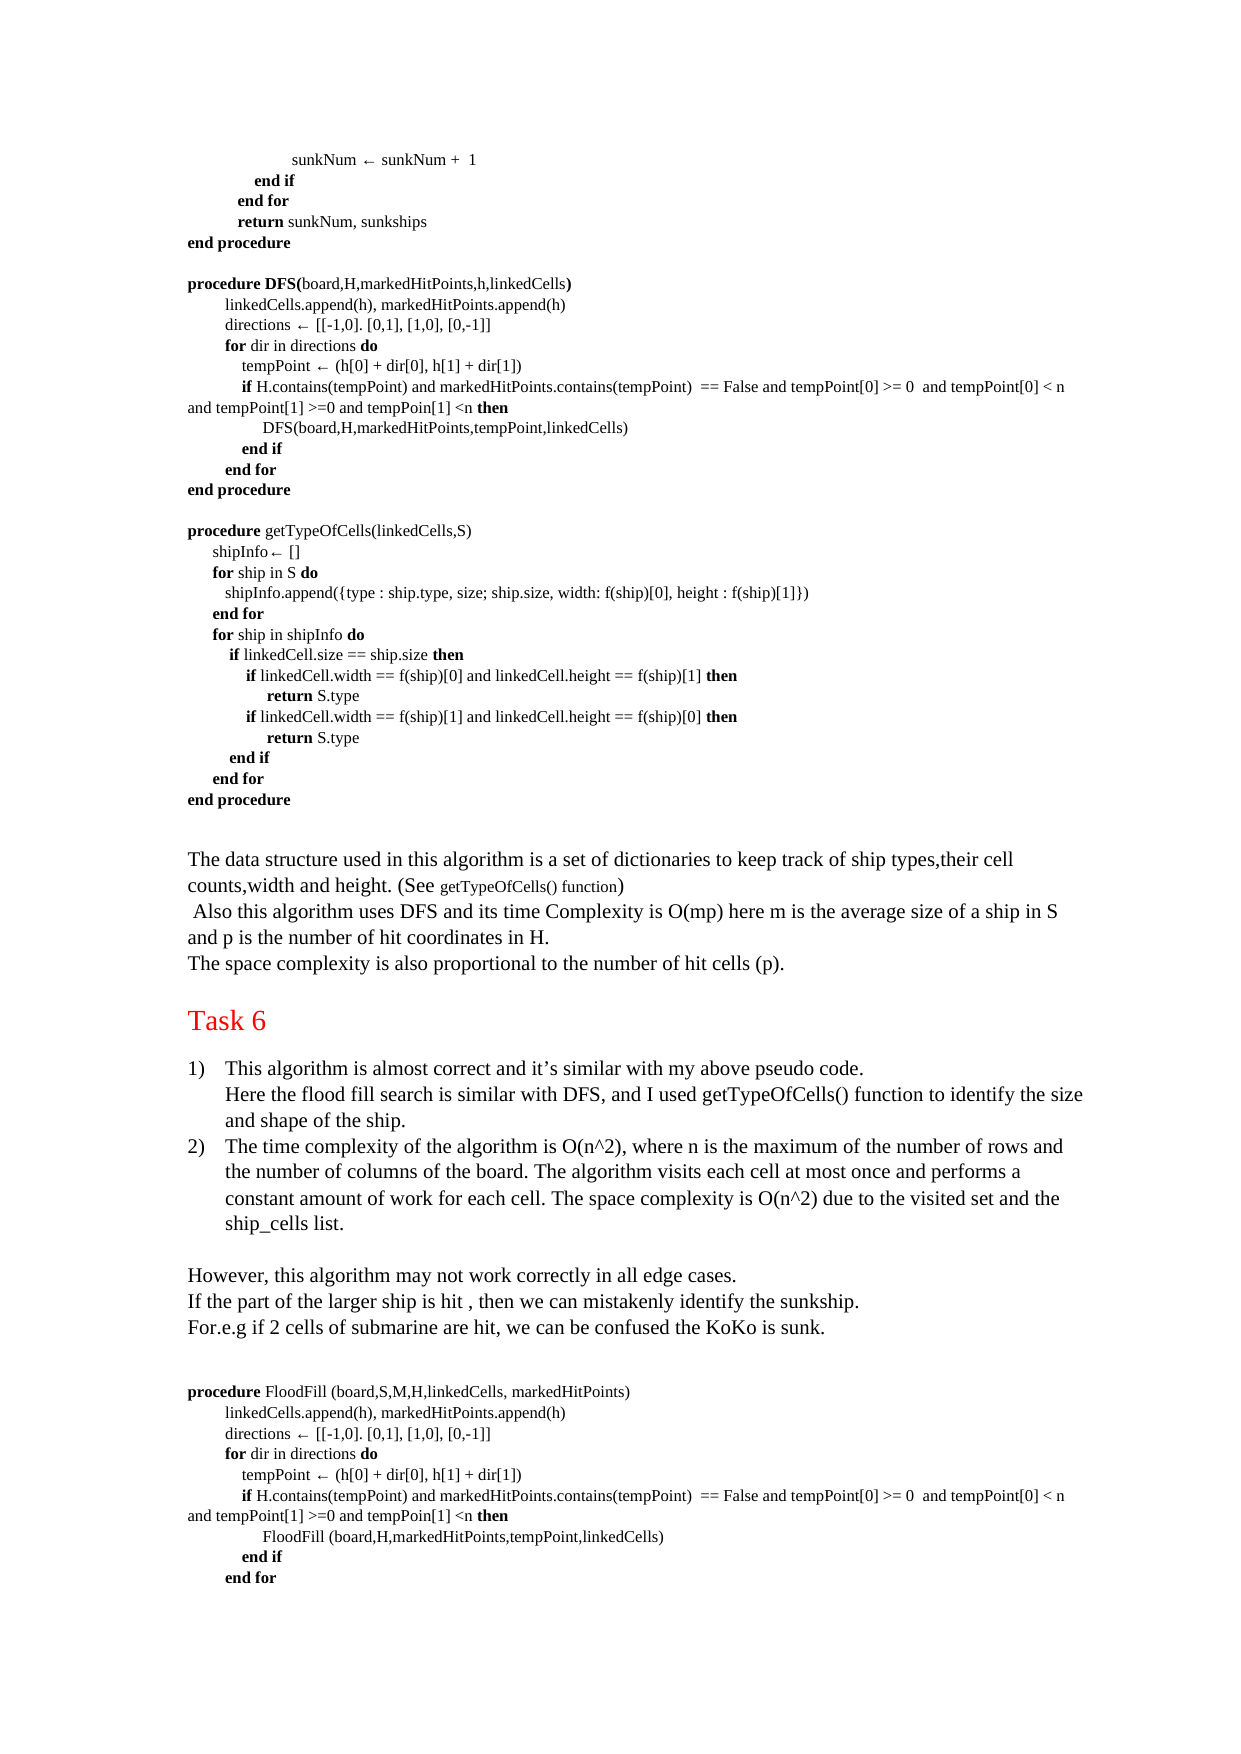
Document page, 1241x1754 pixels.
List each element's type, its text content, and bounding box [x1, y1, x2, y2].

text procedure FloodFill (board,S,M,H,linkedCells, markedHitPoints) [187, 1382, 1090, 1401]
text end for [187, 459, 1090, 478]
text end for [187, 191, 1090, 210]
text end for [187, 1568, 1090, 1587]
text Here the flood fill search is similar with DFS, and I used getTypeOfCells() function to identify the size and shape of the ship. [225, 1082, 1090, 1132]
text end if [187, 1547, 1090, 1566]
text if H.contains(tempPoint) and markedHitPoints.contains(tempPoint) == False and tempPoint[0] >= 0 and tempPoint[0] < n and tempPoint[1] >=0 and tempPoin[1] <n then [187, 377, 1090, 417]
text for dir in directions do [187, 336, 1090, 355]
text end if [187, 439, 1090, 458]
text If the part of the larger ship is hit , then we can mistakenly identify the sunkship. [187, 1289, 1090, 1313]
text shipInfo← [] [187, 542, 1090, 561]
text return S.type [187, 727, 1090, 747]
text DFS(board,H,markedHitPoints,tempPoint,linkedCells) [262, 418, 1090, 437]
text FloodFill (board,H,markedHitPoints,tempPoint,linkedCells) [262, 1527, 1090, 1546]
text if H.contains(tempPoint) and markedHitPoints.contains(tempPoint) == False and tempPoint[0] >= 0 and tempPoint[0] < n and tempPoint[1] >=0 and tempPoin[1] <n then [187, 1485, 1090, 1525]
text procedure DFS(board,H,markedHitPoints,h,linkedCells) [187, 274, 1090, 293]
text end procedure [187, 789, 1090, 808]
text if linkedCell.size == ship.size then [187, 645, 1090, 664]
text tempPoint ← (h[0] + dir[0], h[1] + dir[1]) [187, 1465, 1090, 1484]
text if linkedCell.width == f(ship)[0] and linkedCell.height == f(ship)[1] then [187, 666, 1090, 685]
title Task 6 [187, 1003, 1090, 1036]
text end if [187, 171, 1090, 190]
text end for [187, 769, 1090, 788]
text The data structure used in this algorithm is a set of dictionaries to keep track of ship types,their cell counts,width and height. (See getTypeOfCells() function) [187, 847, 1090, 897]
text For.e.g if 2 cells of submarine are hit, we can be confused the KoKo is sunk. [187, 1315, 1090, 1339]
text linkedCells.append(h), markedHitPoints.append(h) [187, 294, 1090, 313]
text return sunkNum, sunkships [187, 212, 1090, 231]
text for dir in directions do [187, 1444, 1090, 1463]
text end procedure [187, 232, 1090, 252]
list This algorithm is almost correct and it’s similar with my above pseudo code. [187, 1056, 1090, 1080]
text directions ← [[-1,0]. [0,1], [1,0], [0,-1]] [187, 1423, 1090, 1443]
text linkedCells.append(h), markedHitPoints.append(h) [187, 1403, 1090, 1422]
text for ship in shipInfo do [187, 624, 1090, 643]
text Also this algorithm uses DFS and its time Complexity is O(mp) here m is the average size of a ship in S and p is the number of hit coordinates in H. [187, 899, 1090, 949]
text for ship in S do [187, 562, 1090, 582]
text However, this algorithm may not work correctly in all edge cases. [187, 1263, 1090, 1287]
text if linkedCell.width == f(ship)[1] and linkedCell.height == f(ship)[0] then [187, 707, 1090, 726]
text end for [187, 604, 1090, 623]
text return S.type [187, 686, 1090, 705]
text end if [187, 748, 1090, 767]
text shipInfo.append({type : ship.type, size; ship.size, width: f(ship)[0], height : f(ship)[1]}) [187, 583, 1090, 602]
list The time complexity of the algorithm is O(n^2), where n is the maximum of the number of rows and the number of columns of the board. The algorithm visits each cell at most once and performs a constant amount of work for each cell. The space complexity is O(n^2) due to the visited set and the ship_cells list. [187, 1133, 1090, 1235]
text tempPoint ← (h[0] + dir[0], h[1] + dir[1]) [187, 356, 1090, 375]
text sunkNum ← sunkNum + 1 [187, 150, 1090, 169]
text procedure getTypeOfCells(linkedCells,S) [187, 521, 1090, 540]
text The space complexity is also proportional to the number of hit cells (p). [187, 951, 1090, 975]
text end procedure [187, 480, 1090, 499]
text directions ← [[-1,0]. [0,1], [1,0], [0,-1]] [187, 315, 1090, 334]
